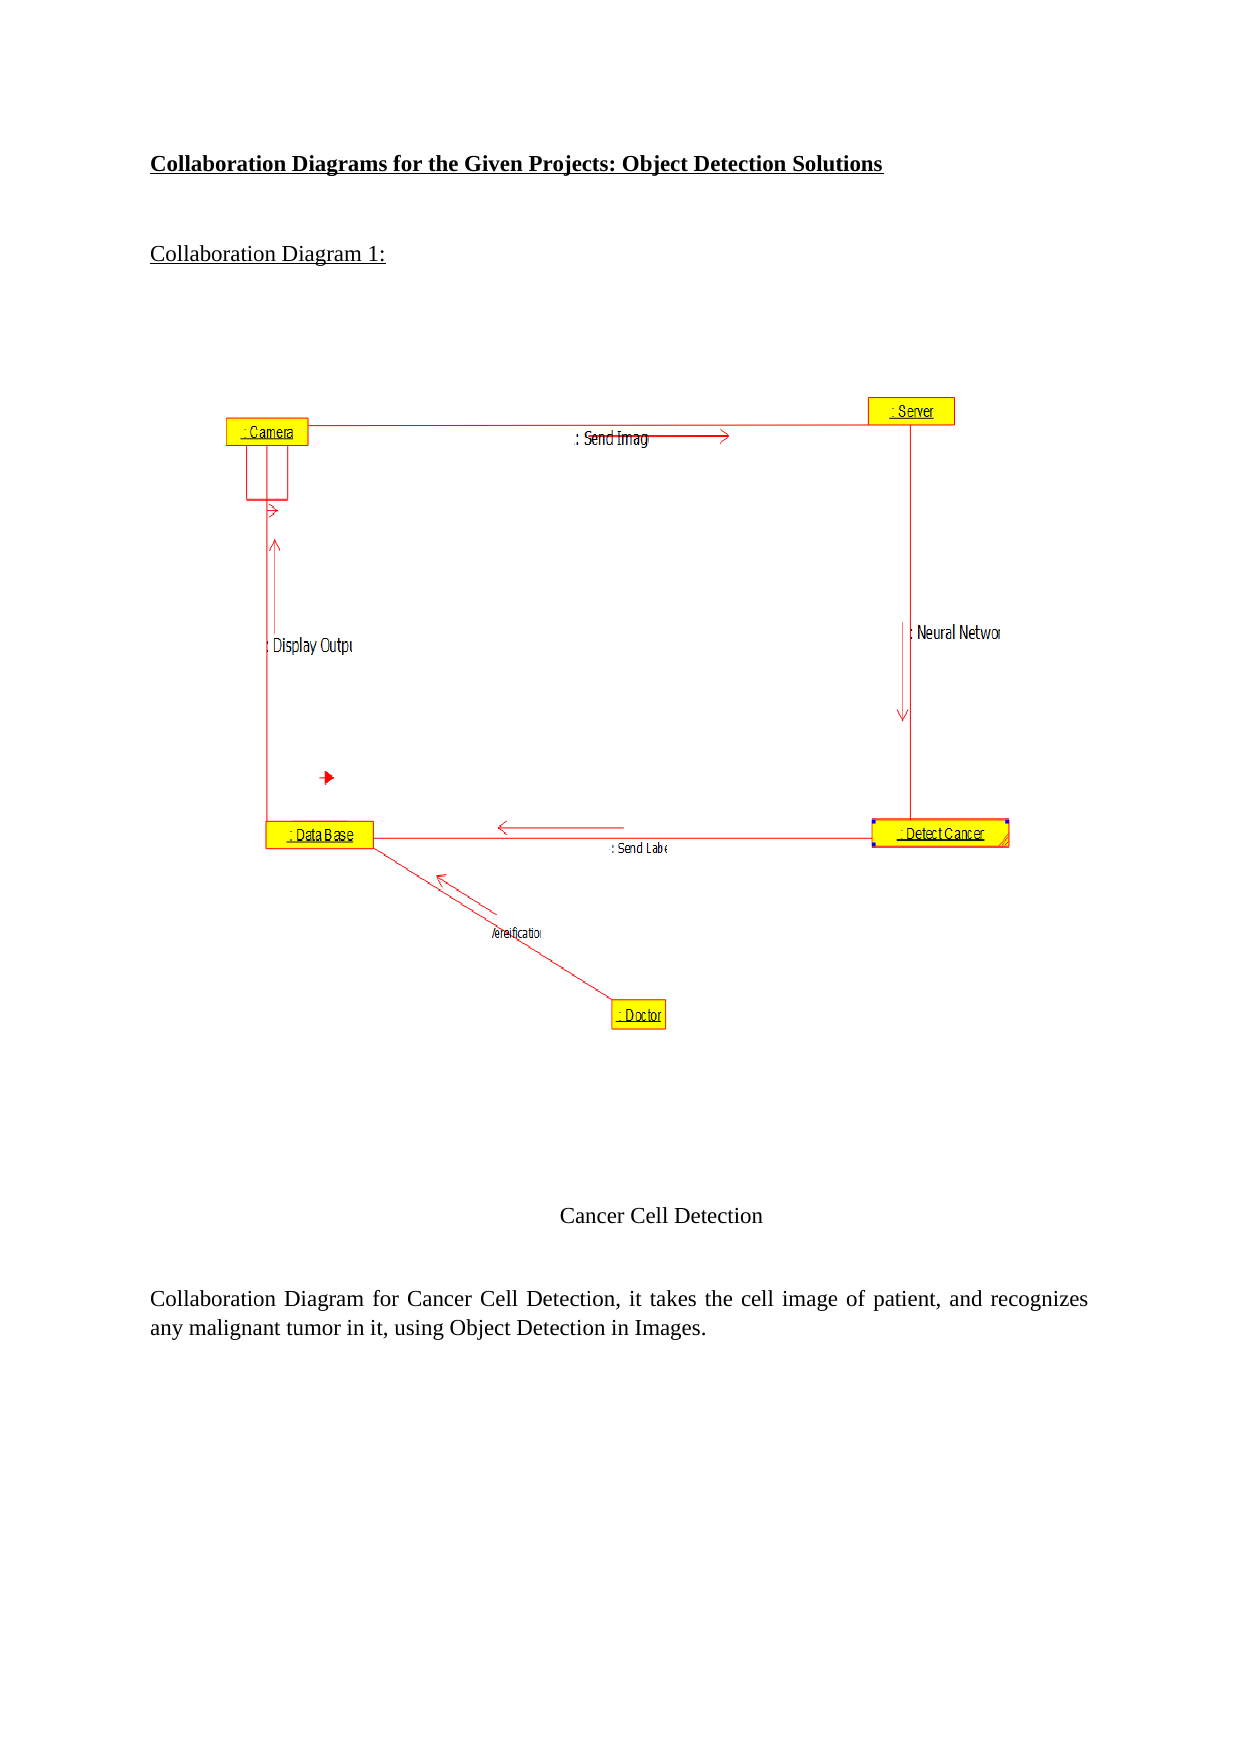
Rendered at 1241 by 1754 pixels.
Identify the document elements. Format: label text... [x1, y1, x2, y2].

text Collaboration Diagrams for the Given Projects: Object Detection Solutions [150, 150, 1090, 176]
picture [150, 332, 1135, 1085]
text Collaboration Diagram for Cancer Cell Detection, it takes the cell image of patient, and recognizes any malignant tumor in it, using Object Detection in Images. [150, 1285, 1090, 1340]
text Collaboration Diagram 1: [150, 240, 1090, 267]
